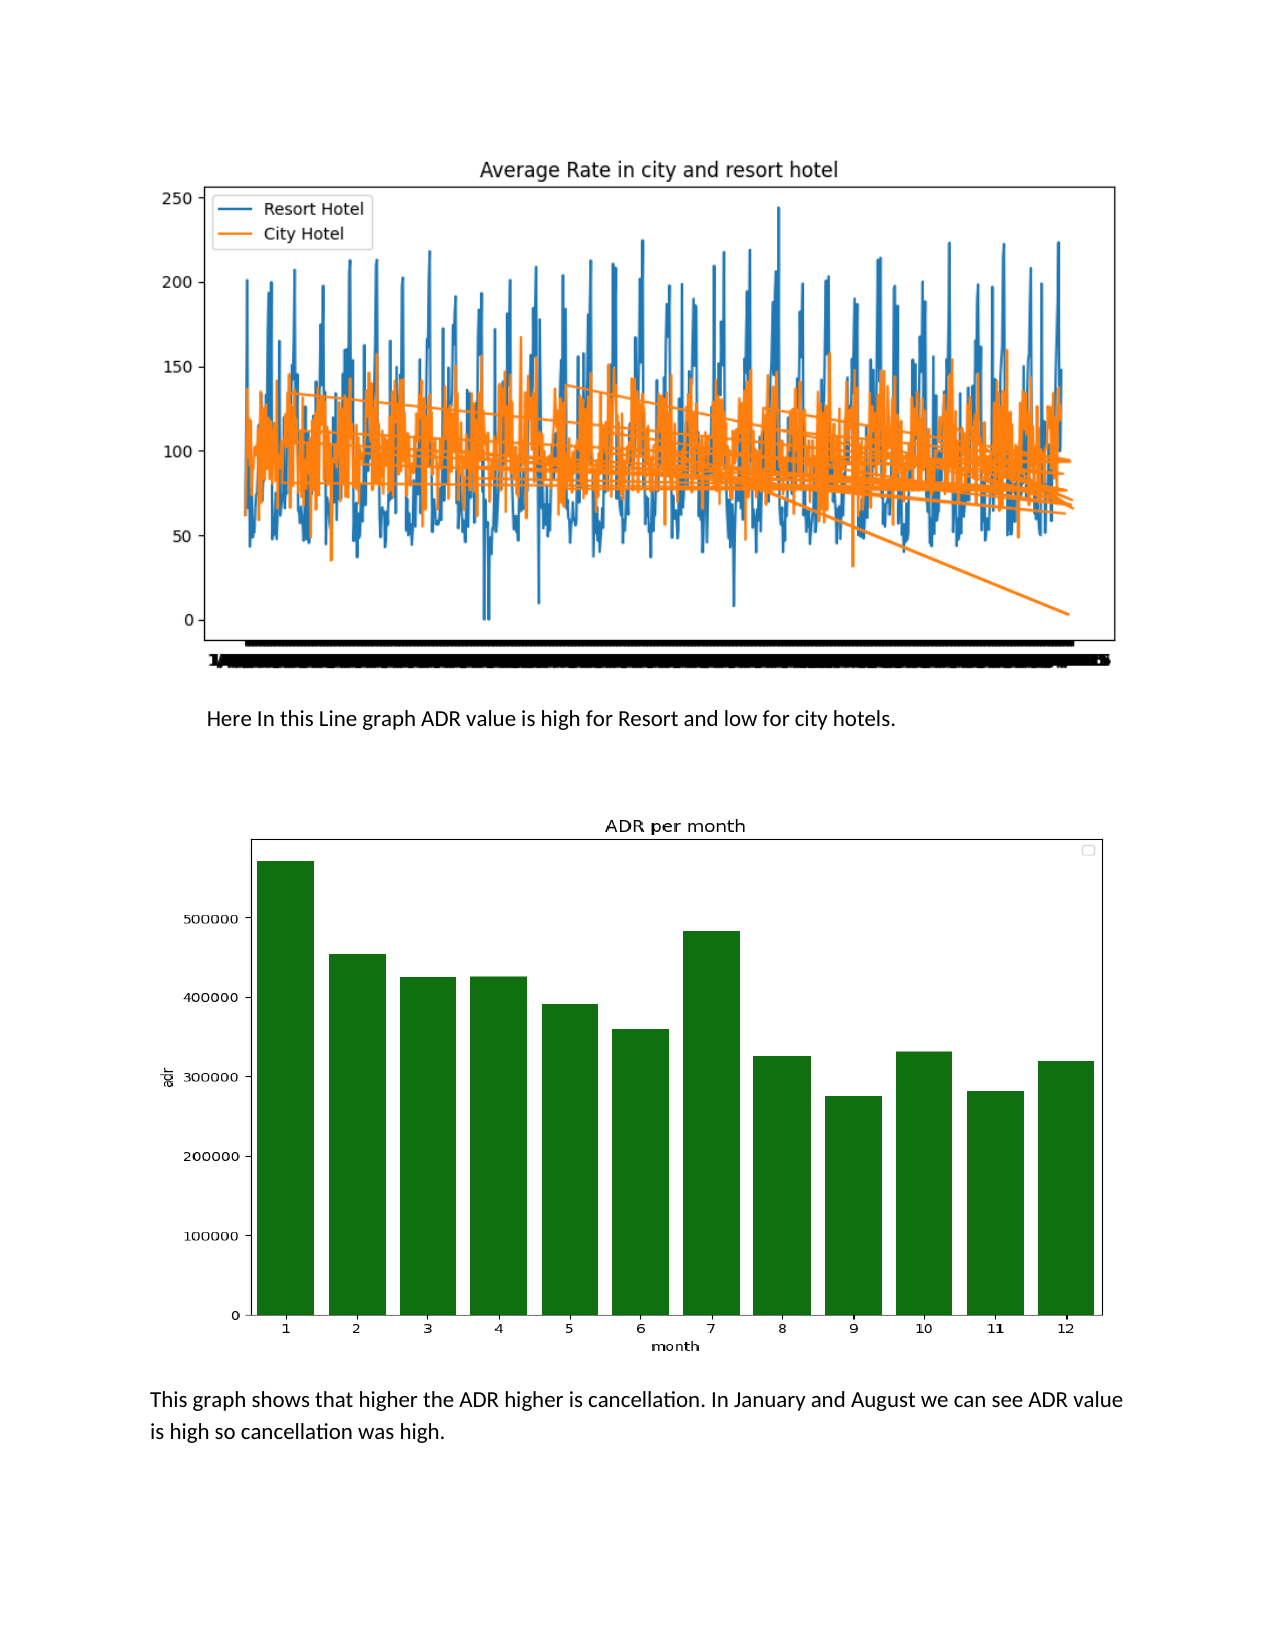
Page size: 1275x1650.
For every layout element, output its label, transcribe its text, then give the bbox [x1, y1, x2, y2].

picture [150, 150, 1125, 680]
text Here In this Line graph ADR value is high for Resort and low for city hotels. [150, 704, 1125, 732]
text This graph shows that higher the ADR higher is cancellation. In January and August we can see ADR value is high so cancellation was high. [150, 1385, 1125, 1445]
picture [150, 810, 1112, 1361]
